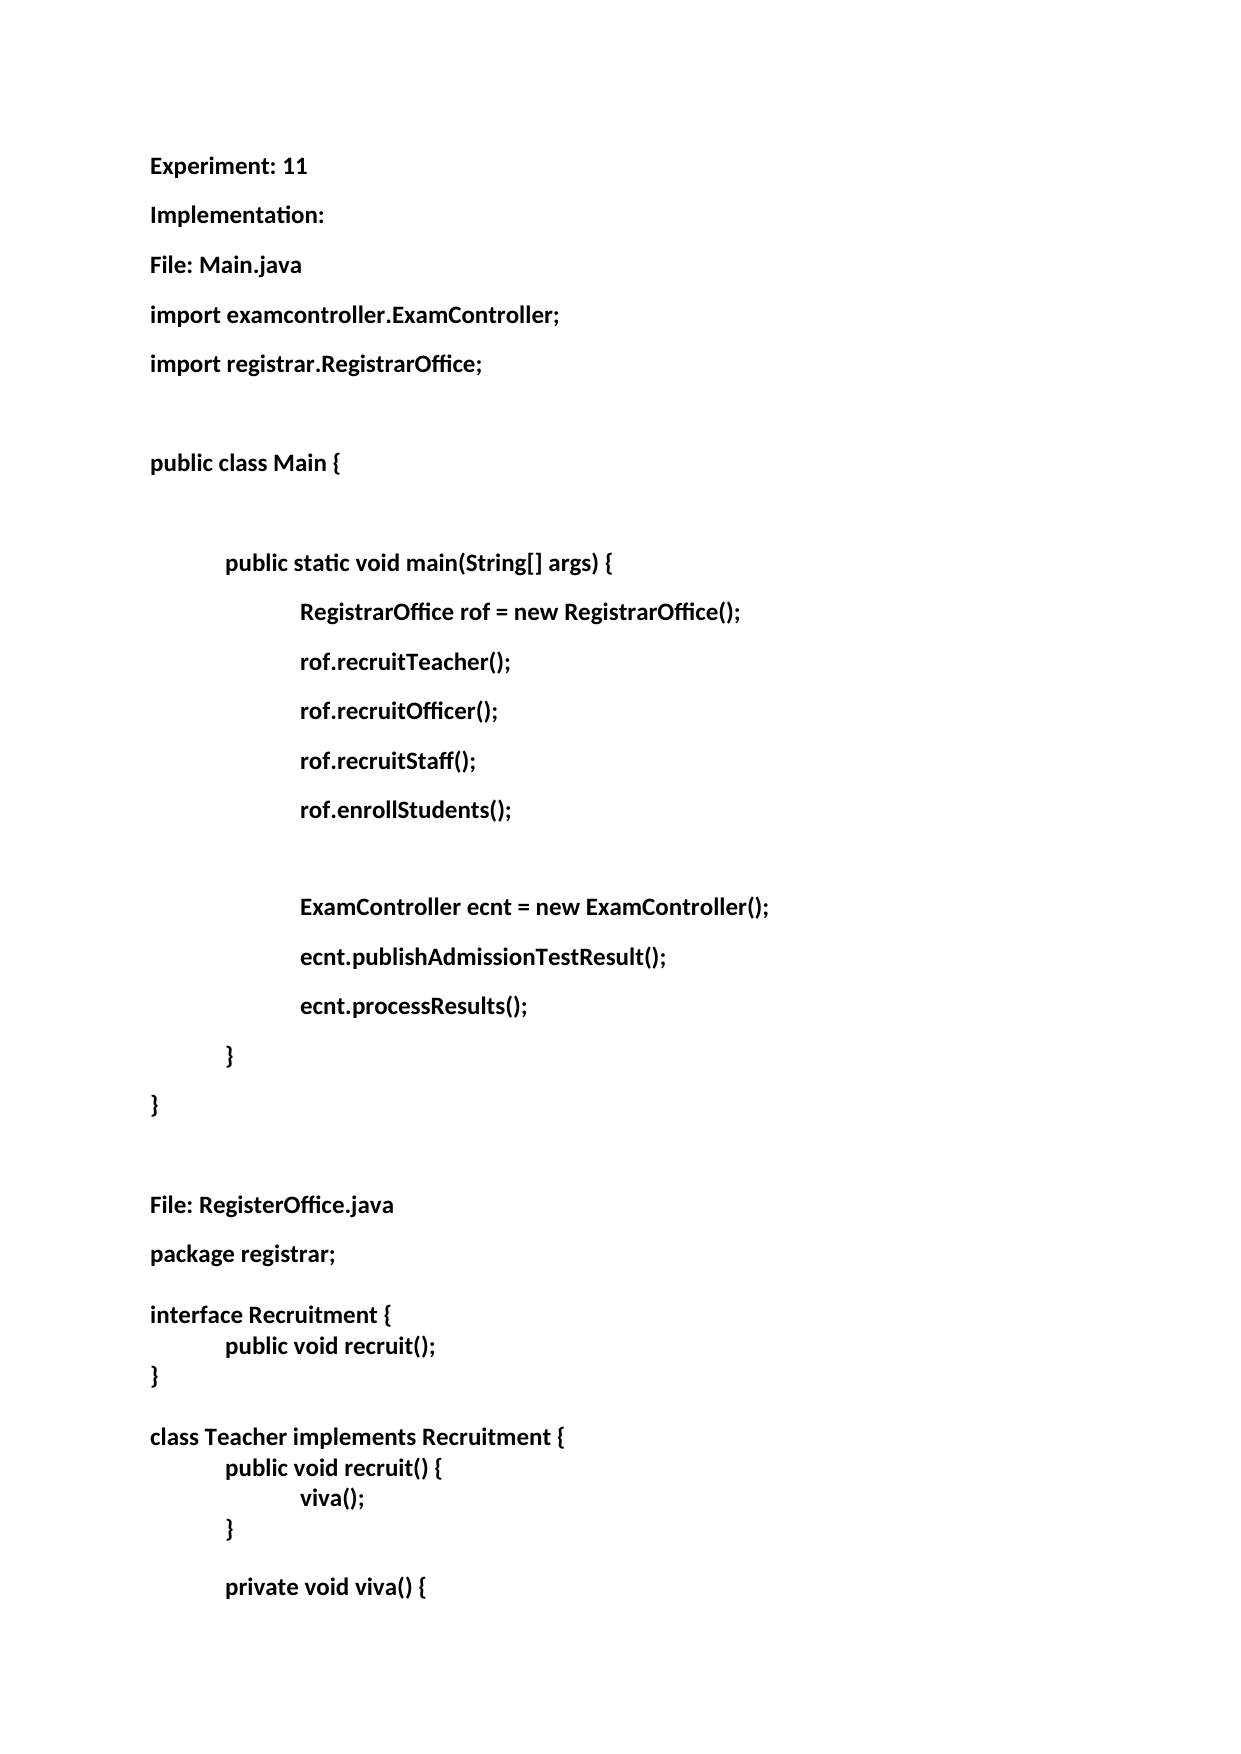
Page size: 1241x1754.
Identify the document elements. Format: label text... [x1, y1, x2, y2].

text } [150, 1040, 1090, 1071]
text ExamController ecnt = new ExamController(); [150, 891, 1090, 922]
text viva(); [150, 1482, 1090, 1513]
text File: Main.java [150, 249, 1090, 280]
text rof.enrollStudents(); [150, 794, 1090, 825]
text } [150, 1089, 1090, 1120]
text public void recruit(); [150, 1330, 1090, 1360]
text interface Recruitment { [150, 1299, 1090, 1330]
text } [150, 1360, 1090, 1391]
text rof.recruitTeacher(); [150, 646, 1090, 676]
text ecnt.publishAdmissionTestResult(); [150, 941, 1090, 971]
text import registrar.RegistrarOffice; [150, 348, 1090, 379]
text package registrar; [150, 1238, 1090, 1269]
text rof.recruitStaff(); [150, 745, 1090, 776]
text public class Main { [150, 447, 1090, 478]
text rof.recruitOfficer(); [150, 695, 1090, 726]
text File: RegisterOffice.java [150, 1189, 1090, 1219]
text private void viva() { [150, 1572, 1090, 1602]
text public void recruit() { [150, 1452, 1090, 1482]
text import examcontroller.ExamController; [150, 299, 1090, 329]
text RegistrarOffice rof = new RegistrarOffice(); [150, 596, 1090, 627]
text Experiment: 11 [150, 150, 1090, 181]
text class Teacher implements Recruitment { [150, 1421, 1090, 1452]
text Implementation: [150, 199, 1090, 230]
text } [150, 1513, 1090, 1543]
text ecnt.processResults(); [150, 990, 1090, 1021]
text public static void main(String[] args) { [150, 547, 1090, 577]
